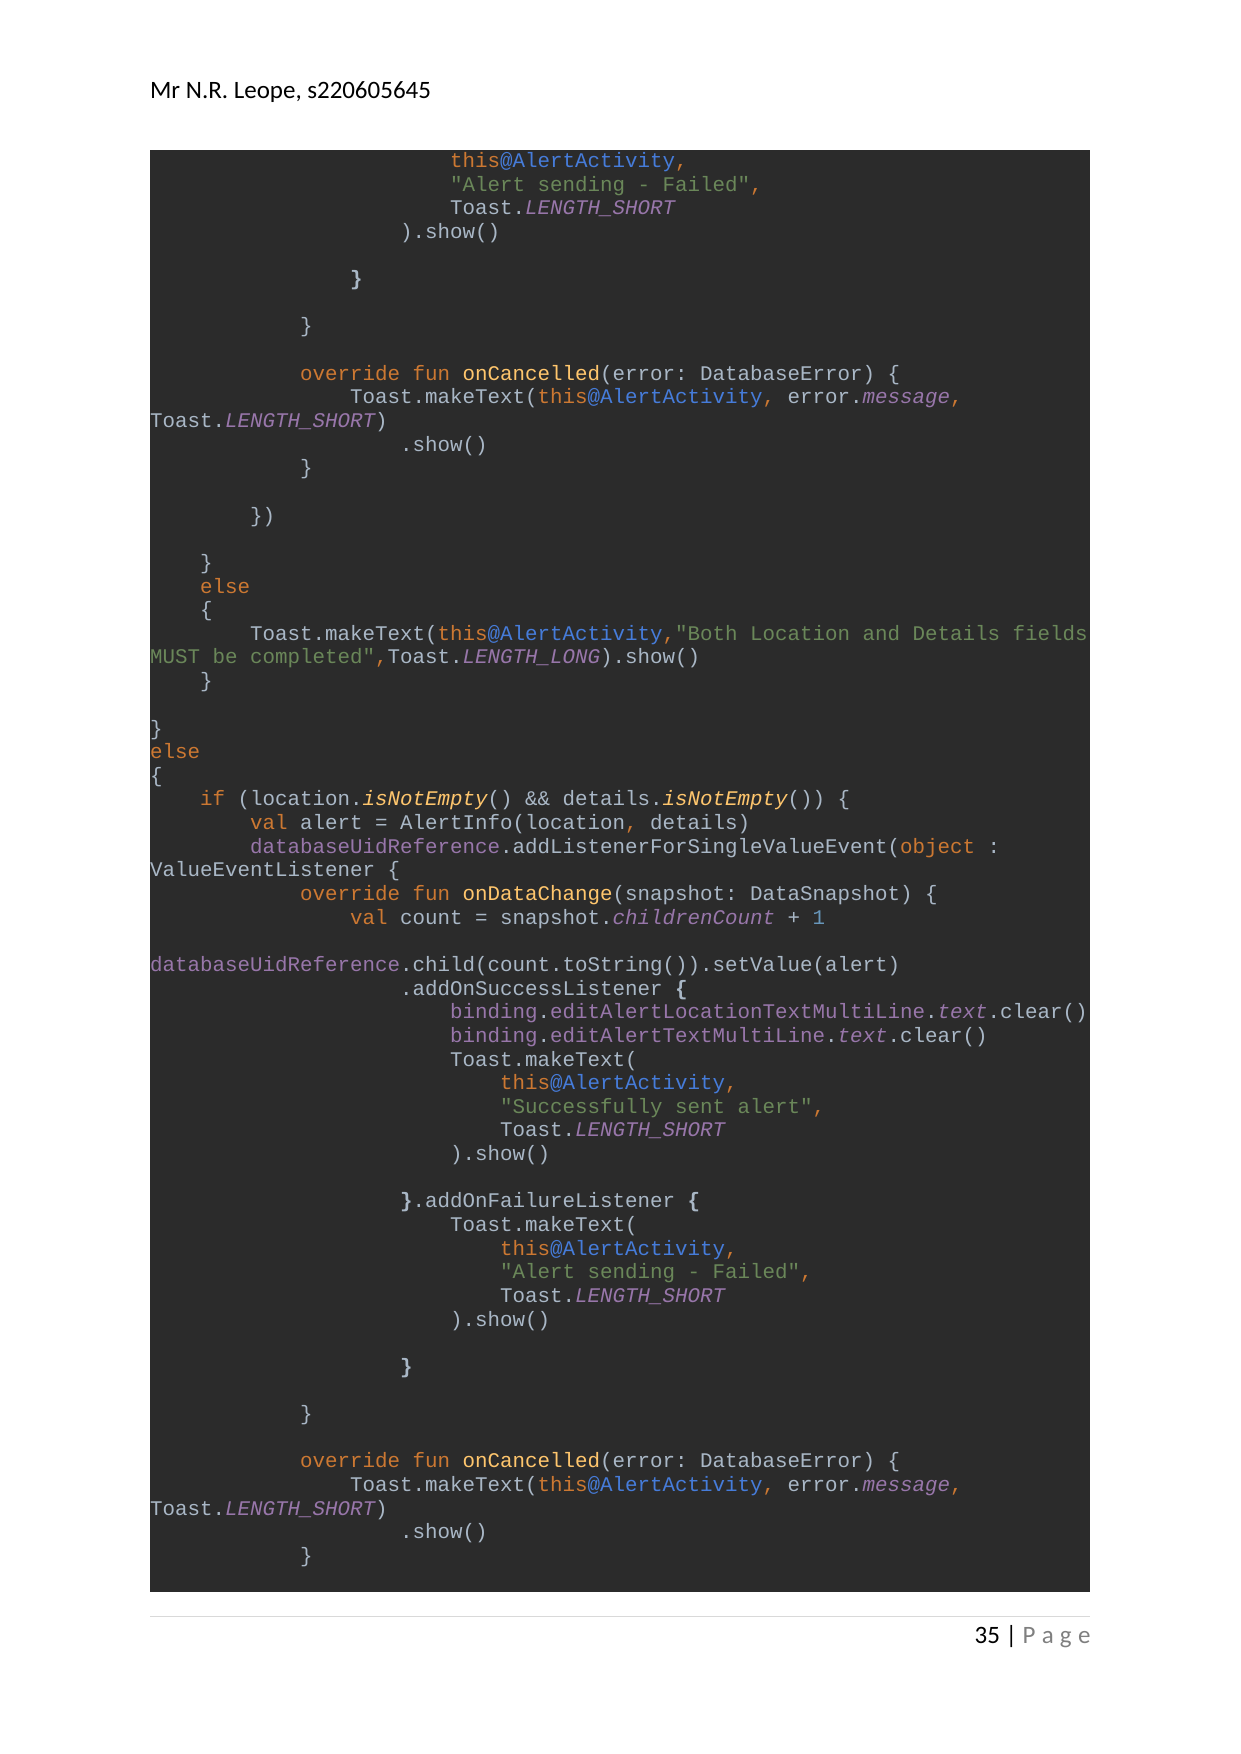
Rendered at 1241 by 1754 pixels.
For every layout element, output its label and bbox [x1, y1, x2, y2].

text [150, 150, 1090, 1592]
